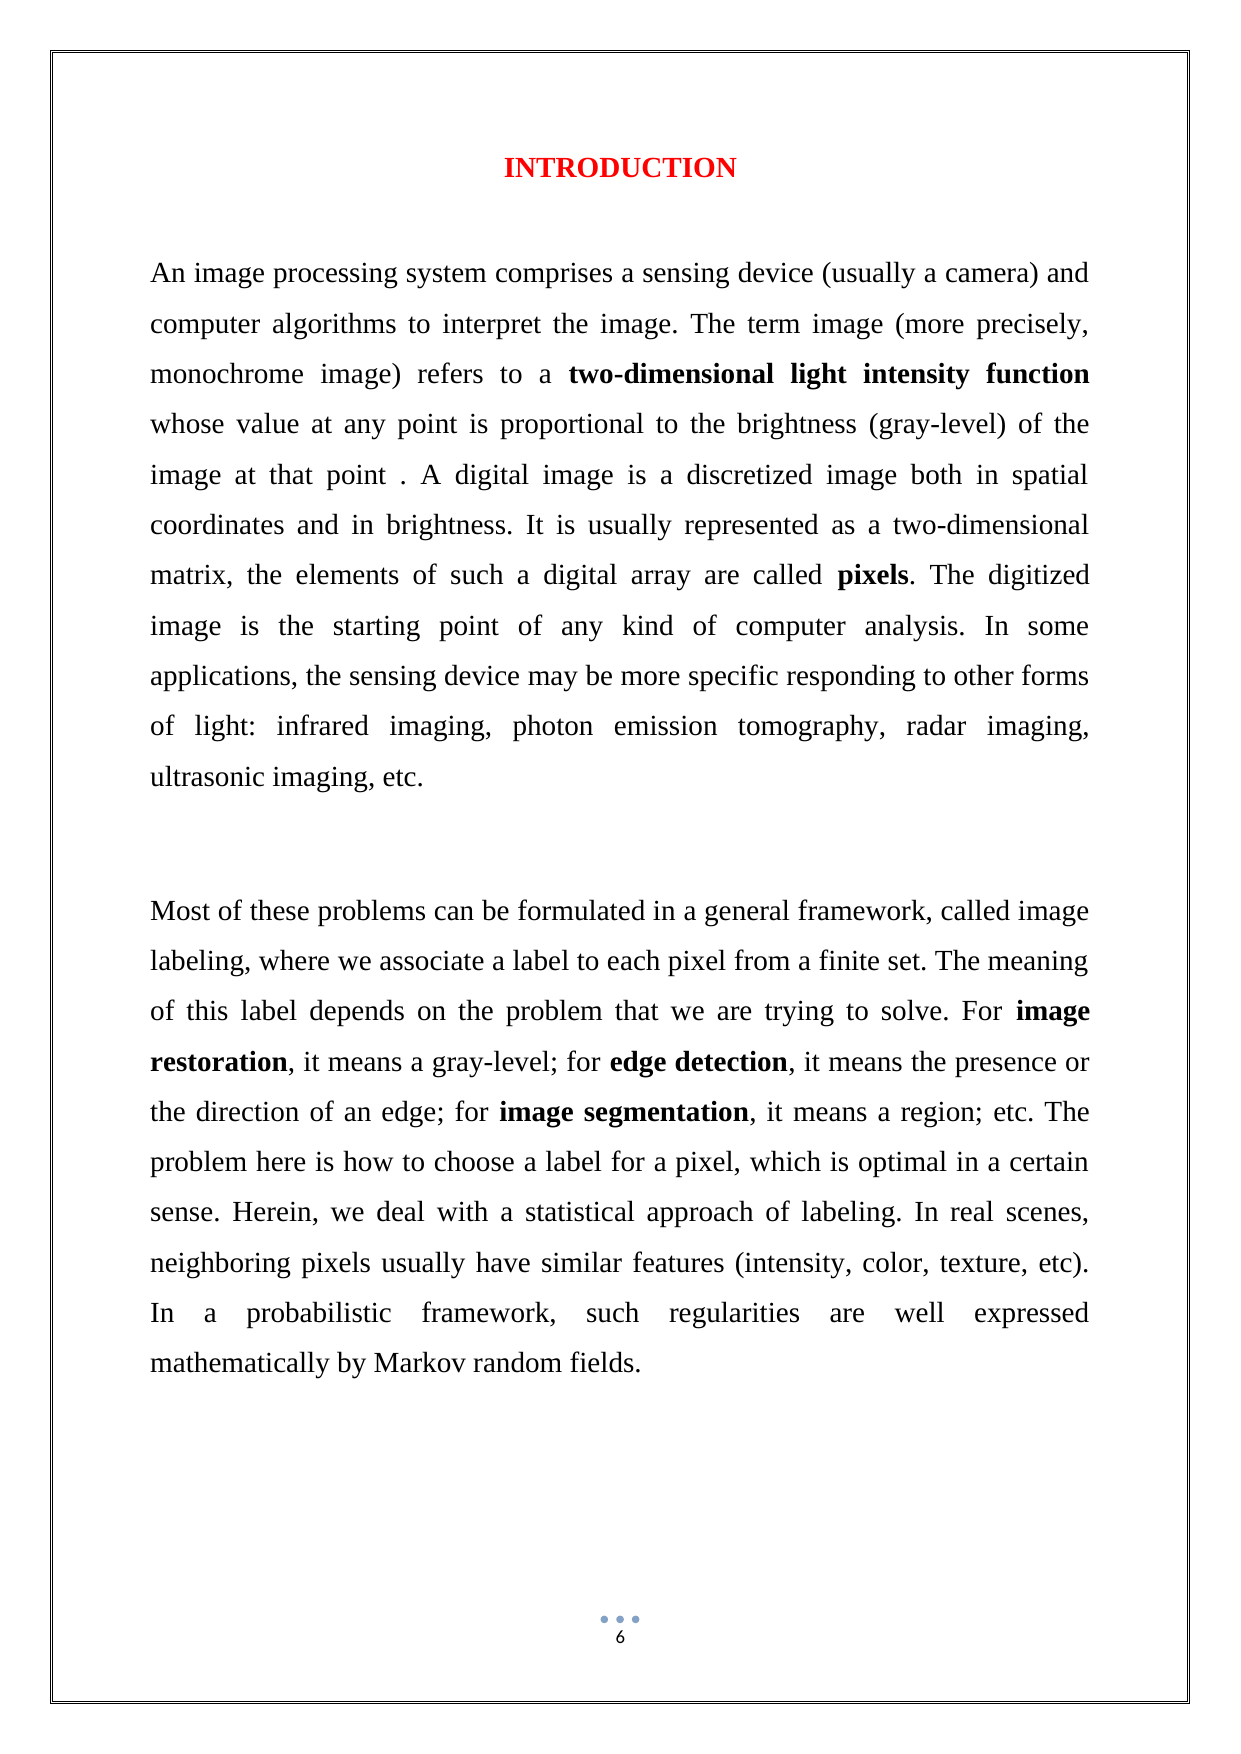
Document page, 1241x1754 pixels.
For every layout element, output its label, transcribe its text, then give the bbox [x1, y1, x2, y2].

text Most of these problems can be formulated in a general framework, called image labeling, where we associate a label to each pixel from a finite set. The meaning of this label depends on the problem that we are trying to solve. For image restoration, it means a gray-level; for edge detection, it means the presence or the direction of an edge; for image segmentation, it means a region; etc. The problem here is how to choose a label for a pixel, which is optimal in a certain sense. Herein, we deal with a statistical approach of labeling. In real scenes, neighboring pixels usually have similar features (intensity, color, texture, etc). In a probabilistic framework, such regularities are well expressed mathematically by Markov random fields. [150, 893, 1090, 1379]
text An image processing system comprises a sensing device (usually a camera) and computer algorithms to interpret the image. The term image (more precisely, monochrome image) refers to a two-dimensional light intensity function whose value at any point is proportional to the brightness (gray-level) of the image at that point . A digital image is a discretized image both in spatial coordinates and in brightness. It is usually represented as a two-dimensional matrix, the elements of such a digital array are called pixels. The digitized image is the starting point of any kind of computer analysis. In some applications, the sensing device may be more specific responding to other forms of light: infrared imaging, photon emission tomography, radar imaging, ultrasonic imaging, etc. [150, 256, 1090, 792]
text INTRODUCTION [150, 150, 1090, 183]
